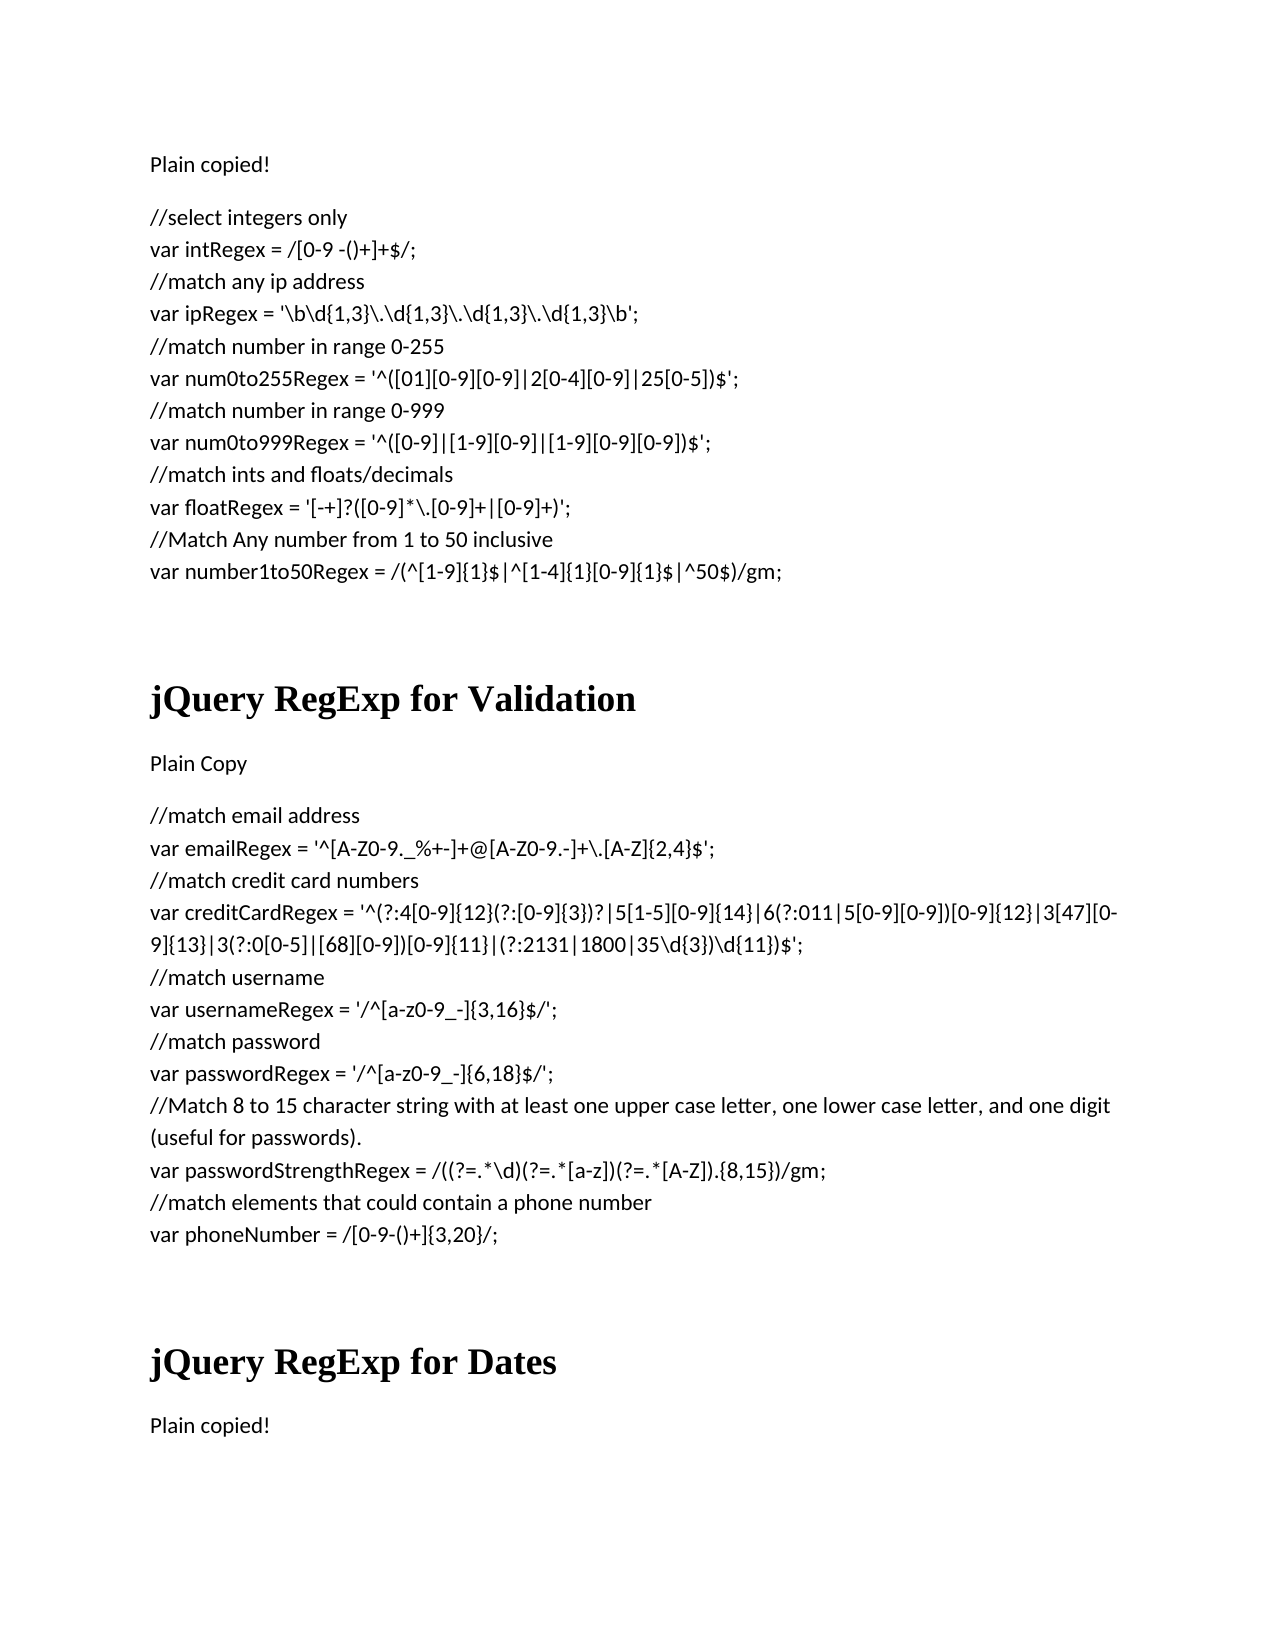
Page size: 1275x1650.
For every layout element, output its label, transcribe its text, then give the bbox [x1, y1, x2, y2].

text Plain Copy [150, 749, 1125, 777]
text //select integers only var intRegex = /[0-9 -()+]+$/; //match any ip address var ipRegex = '\b\d{1,3}\.\d{1,3}\.\d{1,3}\.\d{1,3}\b'; //match number in range 0-255 var num0to255Regex = '^([01][0-9][0-9]|2[0-4][0-9]|25[0-5])$'; //match number in range 0-999 var num0to999Regex = '^([0-9]|[1-9][0-9]|[1-9][0-9][0-9])$'; //match ints and floats/decimals var floatRegex = '[-+]?([0-9]*\.[0-9]+|[0-9]+)'; //Match Any number from 1 to 50 inclusive var number1to50Regex = /(^[1-9]{1}$|^[1-4]{1}[0-9]{1}$|^50$)/gm; [150, 203, 1125, 585]
subtitle jQuery RegExp for Validation [150, 676, 1125, 719]
text //match email address var emailRegex = '^[A-Z0-9._%+-]+@[A-Z0-9.-]+\.[A-Z]{2,4}$'; //match credit card numbers var creditCardRegex = '^(?:4[0-9]{12}(?:[0-9]{3})?|5[1-5][0-9]{14}|6(?:011|5[0-9][0-9])[0-9]{12}|3[47][0-9]{13}|3(?:0[0-5]|[68][0-9])[0-9]{11}|(?:2131|1800|35\d{3})\d{11})$'; //match username var usernameRegex = '/^[a-z0-9_-]{3,16}$/'; //match password var passwordRegex = '/^[a-z0-9_-]{6,18}$/'; //Match 8 to 15 character string with at least one upper case letter, one lower case letter, and one digit (useful for passwords). var passwordStrengthRegex = /((?=.*\d)(?=.*[a-z])(?=.*[A-Z]).{8,15})/gm; //match elements that could contain a phone number var phoneNumber = /[0-9-()+]{3,20}/; [150, 802, 1125, 1248]
subtitle jQuery RegExp for Dates [150, 1339, 1125, 1382]
text Plain copied! [150, 1412, 1125, 1440]
text Plain copied! [150, 150, 1125, 178]
